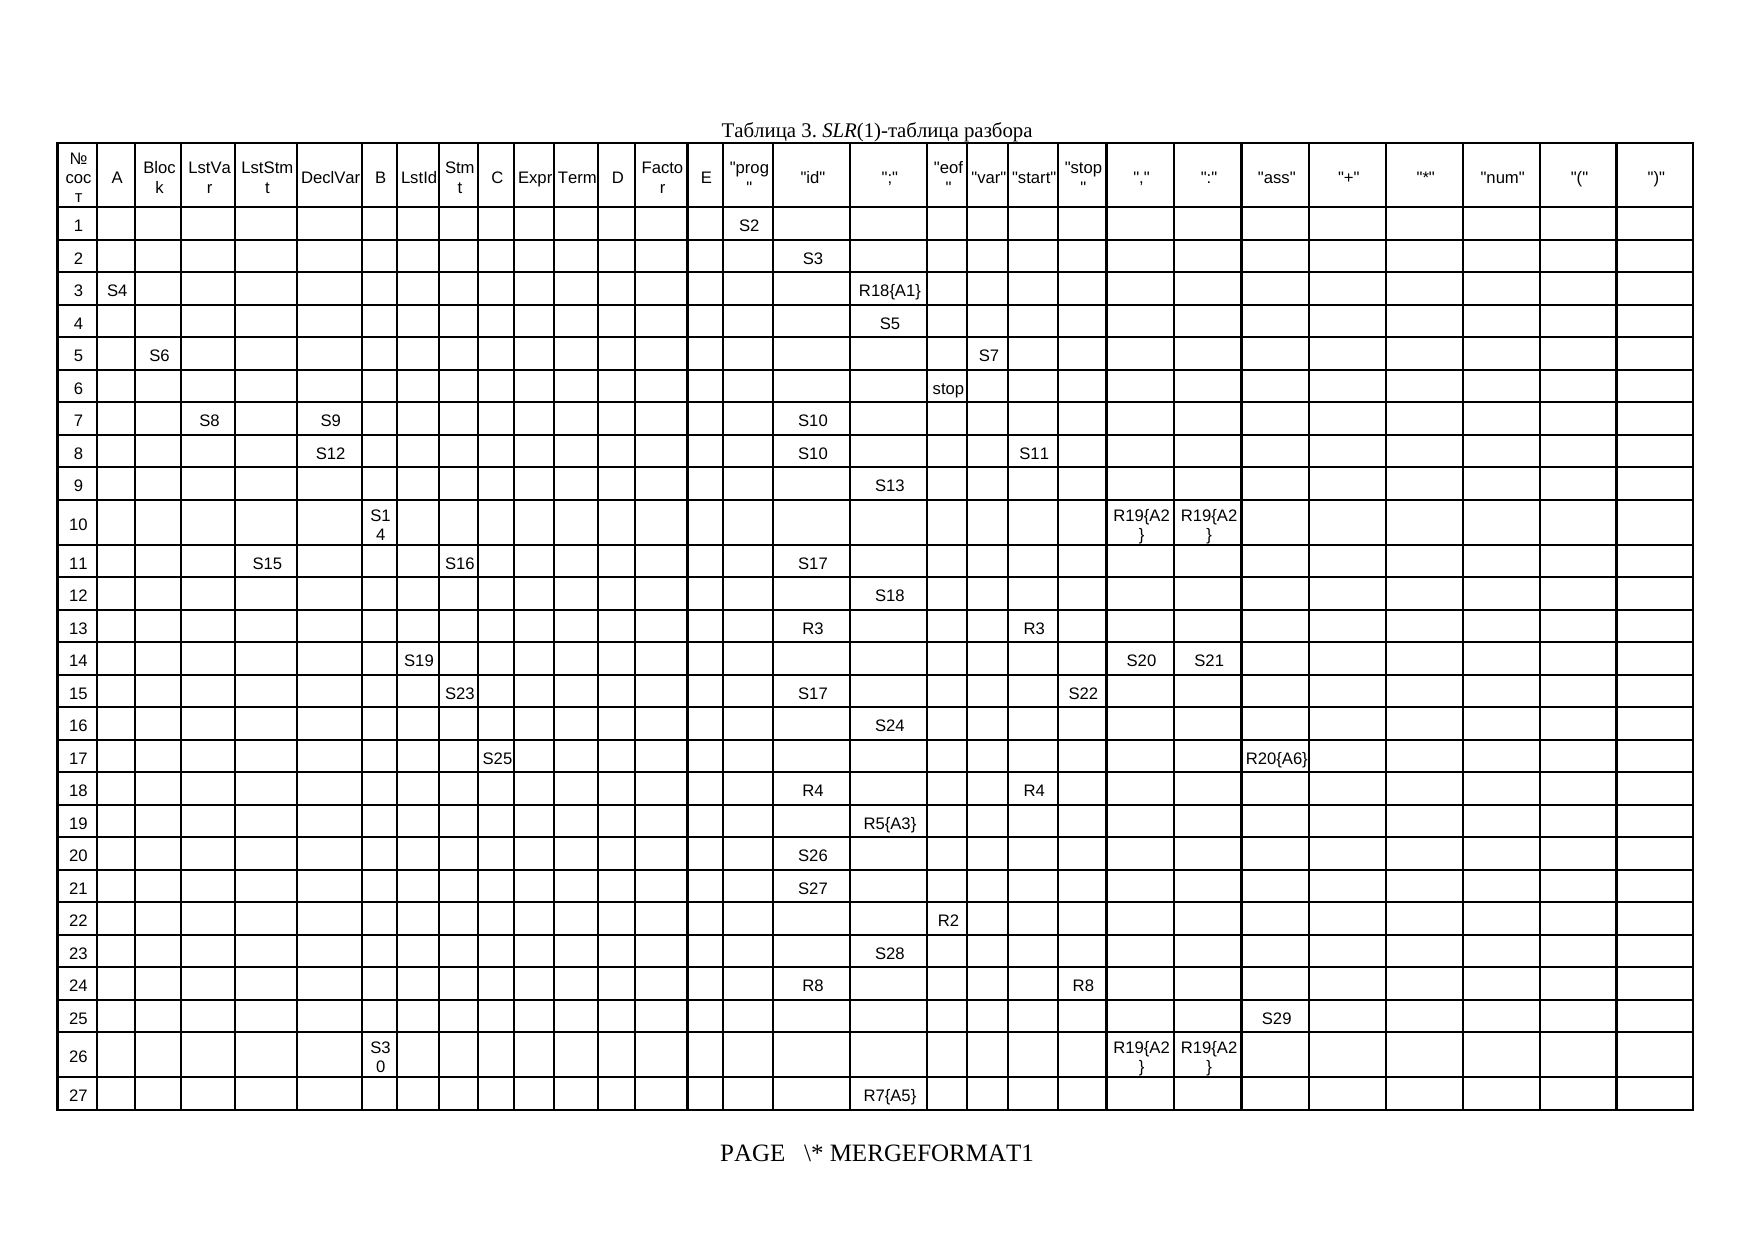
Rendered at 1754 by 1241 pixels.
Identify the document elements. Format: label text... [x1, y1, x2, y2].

table_cell [555, 578, 597, 609]
table_cell 11 [59, 546, 96, 576]
table_cell [968, 306, 1007, 336]
table_cell [724, 1078, 772, 1108]
table_cell [928, 773, 966, 804]
table_cell [724, 676, 772, 706]
table_cell [1175, 708, 1240, 739]
table_cell [689, 468, 722, 499]
table_cell [1059, 241, 1105, 271]
table_cell [136, 708, 180, 739]
table_cell [724, 871, 772, 901]
table_cell [136, 1001, 180, 1031]
table_cell 21 [59, 871, 96, 901]
table_cell 1 [59, 208, 96, 239]
table_cell [1618, 676, 1692, 706]
table_cell [555, 436, 597, 466]
table_header "prog" [724, 144, 772, 206]
table_cell [398, 936, 438, 966]
table_cell [363, 903, 396, 934]
table_cell S3 [774, 241, 849, 271]
table_cell [1108, 838, 1173, 869]
table_cell [236, 501, 296, 544]
table_cell [363, 871, 396, 901]
table_cell R4 [1009, 773, 1057, 804]
table_cell [851, 871, 926, 901]
table_cell [398, 708, 438, 739]
table_cell [1310, 468, 1385, 499]
table_cell [98, 371, 134, 401]
table_cell [1009, 903, 1057, 934]
table_cell [398, 838, 438, 869]
table_cell [1059, 806, 1105, 836]
table_cell [774, 273, 849, 304]
table_cell S29 [1243, 1001, 1308, 1031]
table_cell [689, 903, 722, 934]
table_cell [1059, 468, 1105, 499]
table_cell [1541, 1001, 1615, 1031]
table_cell [555, 468, 597, 499]
table_cell [440, 871, 477, 901]
table_cell [689, 936, 722, 966]
table_cell [1464, 773, 1539, 804]
table_cell [1108, 903, 1173, 934]
table_cell [515, 306, 553, 336]
table_header B [363, 144, 396, 206]
table_cell [1059, 578, 1105, 609]
table_cell [398, 903, 438, 934]
table_cell 19 [59, 806, 96, 836]
table_cell [1009, 871, 1057, 901]
table_cell [555, 1078, 597, 1108]
table_cell [98, 468, 134, 499]
table_cell [689, 546, 722, 576]
table_cell [236, 306, 296, 336]
table_cell [98, 773, 134, 804]
table_cell [479, 871, 513, 901]
table_cell [1618, 741, 1692, 771]
table_cell [636, 338, 686, 369]
table_cell [1541, 903, 1615, 934]
table_cell [1243, 903, 1308, 934]
table_cell [724, 903, 772, 934]
table_cell [398, 741, 438, 771]
table_cell [1175, 306, 1240, 336]
table_cell 22 [59, 903, 96, 934]
table_cell [1243, 643, 1308, 674]
table_cell [515, 468, 553, 499]
table_cell [636, 806, 686, 836]
table_cell S28 [851, 936, 926, 966]
table_cell [236, 1033, 296, 1076]
table_cell [851, 436, 926, 466]
table_cell [928, 676, 966, 706]
table_cell 14 [59, 643, 96, 674]
table_cell [774, 1001, 849, 1031]
table_cell [1310, 546, 1385, 576]
table_cell [555, 546, 597, 576]
table_cell [928, 838, 966, 869]
table_cell [440, 1033, 477, 1076]
table_cell [182, 1033, 234, 1076]
table_cell [968, 936, 1007, 966]
table_header Expr [515, 144, 553, 206]
table_cell [363, 338, 396, 369]
table_cell [1009, 371, 1057, 401]
table_cell [636, 968, 686, 999]
table_cell [1387, 968, 1462, 999]
table_cell [636, 838, 686, 869]
table_cell [599, 436, 634, 466]
table_cell [689, 643, 722, 674]
table_cell [555, 403, 597, 434]
table_cell [689, 838, 722, 869]
table_cell [1243, 1033, 1308, 1076]
table_cell R8 [774, 968, 849, 999]
table_cell [689, 1033, 722, 1076]
table_cell [298, 546, 361, 576]
table_cell [236, 1001, 296, 1031]
table_cell [1175, 468, 1240, 499]
table_cell [599, 306, 634, 336]
table_cell [1108, 403, 1173, 434]
table_cell [689, 403, 722, 434]
table_cell [363, 838, 396, 869]
table_cell [1541, 468, 1615, 499]
table_cell [968, 708, 1007, 739]
table_cell [555, 741, 597, 771]
table_cell [851, 371, 926, 401]
table_cell [1387, 773, 1462, 804]
table_cell [1059, 306, 1105, 336]
table_cell [398, 403, 438, 434]
table_cell [515, 708, 553, 739]
table_cell [98, 1001, 134, 1031]
table_cell [724, 806, 772, 836]
table_cell [398, 546, 438, 576]
table_cell [1243, 676, 1308, 706]
table_cell [724, 1033, 772, 1076]
table_cell [1175, 871, 1240, 901]
table_cell [1387, 241, 1462, 271]
table_cell 12 [59, 578, 96, 609]
table_cell [1464, 578, 1539, 609]
table_cell [555, 338, 597, 369]
table_cell [363, 468, 396, 499]
table_cell [1541, 936, 1615, 966]
table_cell [1108, 338, 1173, 369]
table_cell [236, 676, 296, 706]
table_cell [724, 241, 772, 271]
table_cell [1387, 338, 1462, 369]
table_cell [515, 611, 553, 641]
table_cell [98, 208, 134, 239]
table_cell [1243, 371, 1308, 401]
table_cell [363, 936, 396, 966]
table_cell [555, 273, 597, 304]
table_cell [1108, 611, 1173, 641]
table_cell 24 [59, 968, 96, 999]
table_cell [1108, 578, 1173, 609]
table_cell [515, 838, 553, 869]
table_cell [398, 371, 438, 401]
table_cell [724, 273, 772, 304]
table_cell [1108, 708, 1173, 739]
table_cell [555, 1033, 597, 1076]
table_cell [398, 1001, 438, 1031]
table_cell 13 [59, 611, 96, 641]
table_cell 16 [59, 708, 96, 739]
table_cell [298, 578, 361, 609]
table_cell [1243, 273, 1308, 304]
table_cell [1618, 708, 1692, 739]
table_cell R8 [1059, 968, 1105, 999]
table_cell [363, 208, 396, 239]
table_cell [1175, 1078, 1240, 1108]
table_cell [479, 773, 513, 804]
table_cell [515, 436, 553, 466]
table_cell [1618, 903, 1692, 934]
table_cell [928, 208, 966, 239]
table_cell [182, 436, 234, 466]
table_cell [599, 871, 634, 901]
table_cell [1108, 371, 1173, 401]
table_cell [182, 501, 234, 544]
table_cell [1108, 676, 1173, 706]
table_header "(" [1541, 144, 1615, 206]
table_cell [1175, 578, 1240, 609]
table_cell [689, 241, 722, 271]
table_cell [1175, 611, 1240, 641]
table_cell [1387, 546, 1462, 576]
table_cell [136, 1033, 180, 1076]
table_cell [724, 708, 772, 739]
table_cell [1387, 1001, 1462, 1031]
table_cell [724, 501, 772, 544]
table_cell [1464, 676, 1539, 706]
table_cell [1541, 643, 1615, 674]
table_cell [1108, 1001, 1173, 1031]
table_cell [1108, 871, 1173, 901]
table_header "eof" [928, 144, 966, 206]
table_cell [555, 968, 597, 999]
table_cell [363, 403, 396, 434]
table_cell [1175, 806, 1240, 836]
table_cell [1310, 773, 1385, 804]
table_cell [440, 708, 477, 739]
table_cell [1243, 708, 1308, 739]
table_cell [298, 643, 361, 674]
table_cell [1387, 903, 1462, 934]
table_cell [479, 403, 513, 434]
table_cell [599, 1001, 634, 1031]
table_cell [136, 371, 180, 401]
table_cell [599, 241, 634, 271]
table_cell [636, 611, 686, 641]
table_cell [1009, 708, 1057, 739]
table_cell [298, 676, 361, 706]
table_cell [851, 1033, 926, 1076]
table_cell [98, 903, 134, 934]
table_cell [98, 546, 134, 576]
table_cell [1618, 306, 1692, 336]
table_cell [136, 611, 180, 641]
table_cell [440, 436, 477, 466]
table_cell [236, 1078, 296, 1108]
table_cell [1059, 208, 1105, 239]
table_cell [1009, 273, 1057, 304]
table_cell [1464, 968, 1539, 999]
table_header Term [555, 144, 597, 206]
table_cell [136, 773, 180, 804]
table_cell [182, 306, 234, 336]
table_cell [98, 871, 134, 901]
table_cell [1243, 468, 1308, 499]
table_cell [363, 773, 396, 804]
table_cell [1618, 1001, 1692, 1031]
table_cell [851, 546, 926, 576]
table_cell [98, 708, 134, 739]
table_cell [298, 371, 361, 401]
table_cell [636, 501, 686, 544]
table_cell [1059, 1033, 1105, 1076]
table_cell [599, 676, 634, 706]
table_cell [636, 1078, 686, 1108]
table_cell [136, 871, 180, 901]
table_cell S8 [182, 403, 234, 434]
table_header "," [1108, 144, 1173, 206]
table_cell [1541, 403, 1615, 434]
table_cell [851, 773, 926, 804]
table_cell [636, 208, 686, 239]
table_cell [724, 436, 772, 466]
table_cell [1243, 546, 1308, 576]
table_cell [928, 1078, 966, 1108]
table_cell stop [928, 371, 966, 401]
table_cell [363, 968, 396, 999]
table_cell 23 [59, 936, 96, 966]
table_cell [555, 643, 597, 674]
table_cell [689, 806, 722, 836]
table_cell [851, 741, 926, 771]
table_cell [236, 773, 296, 804]
table_cell [1108, 936, 1173, 966]
table_cell R2 [928, 903, 966, 934]
table_cell [968, 676, 1007, 706]
table_cell [1387, 708, 1462, 739]
table_cell [928, 643, 966, 674]
table_cell [1175, 546, 1240, 576]
table_cell [724, 741, 772, 771]
table_cell [398, 968, 438, 999]
table_cell [440, 1001, 477, 1031]
table_cell [928, 871, 966, 901]
table_cell S14 [363, 501, 396, 544]
table_cell [515, 871, 553, 901]
table_cell [636, 903, 686, 934]
table_cell [98, 501, 134, 544]
table_cell [440, 501, 477, 544]
table_cell [479, 903, 513, 934]
table_cell [555, 1001, 597, 1031]
table_cell [968, 546, 1007, 576]
table_cell [515, 338, 553, 369]
table_cell [182, 871, 234, 901]
table_cell [1009, 241, 1057, 271]
table_cell [363, 741, 396, 771]
table_cell [363, 708, 396, 739]
table_cell [1108, 273, 1173, 304]
table_cell [479, 968, 513, 999]
table_cell [440, 338, 477, 369]
table_cell [363, 546, 396, 576]
table_cell [479, 208, 513, 239]
table_header ")" [1618, 144, 1692, 206]
table_cell S24 [851, 708, 926, 739]
table_cell [98, 241, 134, 271]
table_cell [298, 968, 361, 999]
table_cell [1387, 1033, 1462, 1076]
table_cell [298, 1078, 361, 1108]
table_cell [928, 806, 966, 836]
table_cell [98, 806, 134, 836]
table_cell [724, 1001, 772, 1031]
table_cell [689, 338, 722, 369]
table_cell [236, 208, 296, 239]
table_cell [1464, 611, 1539, 641]
table_cell [440, 273, 477, 304]
table_cell [236, 968, 296, 999]
table_cell [724, 371, 772, 401]
table_cell [1310, 273, 1385, 304]
table_cell [363, 241, 396, 271]
table_cell [1175, 371, 1240, 401]
table_cell [1464, 871, 1539, 901]
table_cell [636, 306, 686, 336]
table_cell [1464, 501, 1539, 544]
table_cell [724, 403, 772, 434]
table_cell [98, 676, 134, 706]
table_cell [1310, 501, 1385, 544]
table_cell [636, 468, 686, 499]
table_cell [1387, 403, 1462, 434]
table_cell [636, 403, 686, 434]
table_cell [555, 208, 597, 239]
table_cell [1009, 968, 1057, 999]
table_cell [928, 1001, 966, 1031]
table_cell [479, 708, 513, 739]
table_header "var" [968, 144, 1007, 206]
table_cell [1387, 501, 1462, 544]
table_cell [136, 968, 180, 999]
table_cell S6 [136, 338, 180, 369]
table_cell [363, 273, 396, 304]
table_cell [968, 1078, 1007, 1108]
table_cell [398, 436, 438, 466]
table_cell 15 [59, 676, 96, 706]
table_cell [555, 611, 597, 641]
table_cell [968, 578, 1007, 609]
table_cell [1009, 403, 1057, 434]
table_cell [1464, 1001, 1539, 1031]
table_cell [1618, 436, 1692, 466]
table_cell [1541, 773, 1615, 804]
table_cell [555, 708, 597, 739]
table_cell [928, 338, 966, 369]
table_cell [236, 871, 296, 901]
table_cell [774, 338, 849, 369]
table_cell [363, 436, 396, 466]
table_cell [236, 936, 296, 966]
table_cell [298, 773, 361, 804]
table_cell S22 [1059, 676, 1105, 706]
table_cell [599, 371, 634, 401]
table_cell R20{A6} [1243, 741, 1308, 771]
table_cell [1541, 1078, 1615, 1108]
table_cell [515, 936, 553, 966]
table_cell [1618, 241, 1692, 271]
table_cell [1243, 1078, 1308, 1108]
table_cell [1464, 643, 1539, 674]
table_cell [98, 338, 134, 369]
table_cell [636, 773, 686, 804]
table_cell [1009, 578, 1057, 609]
table_cell S4 [98, 273, 134, 304]
table_cell [968, 468, 1007, 499]
table_header "ass" [1243, 144, 1308, 206]
table_cell [398, 501, 438, 544]
table_cell [182, 806, 234, 836]
table_header Factor [636, 144, 686, 206]
table_cell [1310, 676, 1385, 706]
table_cell 6 [59, 371, 96, 401]
table_cell [515, 968, 553, 999]
table_cell [479, 371, 513, 401]
table_cell [1059, 611, 1105, 641]
table_cell [182, 241, 234, 271]
table_cell [968, 611, 1007, 641]
table_cell [479, 501, 513, 544]
table_cell [1618, 773, 1692, 804]
table_cell [1541, 1033, 1615, 1076]
table_cell [928, 306, 966, 336]
table_cell [1618, 273, 1692, 304]
table_cell [689, 371, 722, 401]
table_cell [479, 578, 513, 609]
table_cell [298, 936, 361, 966]
table_cell [968, 871, 1007, 901]
table_cell [298, 871, 361, 901]
table_header LstStmt [236, 144, 296, 206]
table_cell R3 [774, 611, 849, 641]
table_cell [724, 773, 772, 804]
table_cell [1009, 208, 1057, 239]
table_cell [298, 208, 361, 239]
table_cell [440, 903, 477, 934]
table_cell [398, 1033, 438, 1076]
table_cell [236, 806, 296, 836]
text Таблица 3. SLR(1)-таблица разбора [59, 118, 1695, 142]
table_cell [1387, 578, 1462, 609]
table_cell [1541, 273, 1615, 304]
table_cell [440, 578, 477, 609]
table_cell [1310, 643, 1385, 674]
table_cell [515, 501, 553, 544]
table_cell [851, 208, 926, 239]
table_cell [599, 968, 634, 999]
table_cell [136, 838, 180, 869]
table_cell [1009, 306, 1057, 336]
table_cell [1108, 968, 1173, 999]
table_cell [1243, 436, 1308, 466]
table_cell [599, 546, 634, 576]
table_cell [968, 273, 1007, 304]
table_cell [1541, 338, 1615, 369]
table_cell [689, 968, 722, 999]
table_cell [1618, 468, 1692, 499]
table_cell S23 [440, 676, 477, 706]
table_cell [136, 936, 180, 966]
table_cell [1464, 741, 1539, 771]
table_cell [928, 241, 966, 271]
table_cell [928, 1033, 966, 1076]
table_cell [1618, 936, 1692, 966]
table_cell [599, 741, 634, 771]
table_cell [774, 208, 849, 239]
table_cell [1243, 578, 1308, 609]
table_cell [1243, 968, 1308, 999]
table_cell [689, 708, 722, 739]
table_cell [298, 708, 361, 739]
table_cell [1464, 806, 1539, 836]
table_cell [1618, 871, 1692, 901]
table_cell [1541, 436, 1615, 466]
table_cell [1387, 806, 1462, 836]
table_cell [968, 643, 1007, 674]
table_cell [689, 871, 722, 901]
table_cell [968, 436, 1007, 466]
table_cell [98, 741, 134, 771]
table_cell [1541, 806, 1615, 836]
table_cell R5{A3} [851, 806, 926, 836]
table_cell [599, 1078, 634, 1108]
table_cell [599, 838, 634, 869]
table_cell [724, 611, 772, 641]
table_cell [479, 241, 513, 271]
table_cell [398, 208, 438, 239]
table_cell [774, 468, 849, 499]
table_cell 27 [59, 1078, 96, 1108]
table_cell [236, 371, 296, 401]
table_cell [1310, 208, 1385, 239]
table_cell [928, 936, 966, 966]
table_cell S27 [774, 871, 849, 901]
table_cell [182, 1078, 234, 1108]
table_cell [398, 806, 438, 836]
table_cell [1387, 273, 1462, 304]
table_cell [1618, 578, 1692, 609]
table_cell [928, 468, 966, 499]
table_cell [98, 936, 134, 966]
table_cell [1310, 806, 1385, 836]
table_cell [851, 676, 926, 706]
table_cell [515, 643, 553, 674]
table_cell [1175, 208, 1240, 239]
table_cell S15 [236, 546, 296, 576]
table_cell [689, 436, 722, 466]
table_cell [363, 306, 396, 336]
table_cell [636, 273, 686, 304]
table_cell [298, 338, 361, 369]
table_cell [1310, 903, 1385, 934]
table_cell [968, 371, 1007, 401]
table_cell [1387, 643, 1462, 674]
table_cell [1618, 338, 1692, 369]
table_cell [1387, 936, 1462, 966]
table_cell [136, 676, 180, 706]
table_cell [1009, 838, 1057, 869]
table_cell [236, 708, 296, 739]
table_cell S18 [851, 578, 926, 609]
table_cell [440, 241, 477, 271]
table_cell [599, 903, 634, 934]
table_cell [1541, 611, 1615, 641]
table_cell [236, 838, 296, 869]
table_cell [1310, 338, 1385, 369]
table_cell [363, 611, 396, 641]
table_cell S25 [479, 741, 513, 771]
table_cell [724, 468, 772, 499]
table_cell [363, 806, 396, 836]
table_cell [1059, 773, 1105, 804]
table_cell [182, 708, 234, 739]
table_cell [236, 403, 296, 434]
table_cell [851, 903, 926, 934]
table_cell [928, 546, 966, 576]
table_cell [774, 936, 849, 966]
table_cell [851, 338, 926, 369]
table_cell [1243, 611, 1308, 641]
table_cell [1175, 773, 1240, 804]
table_cell [236, 643, 296, 674]
table_cell S9 [298, 403, 361, 434]
table_cell [689, 1001, 722, 1031]
table_cell [599, 578, 634, 609]
table_header Block [136, 144, 180, 206]
table_cell [928, 578, 966, 609]
table_cell [1464, 273, 1539, 304]
table_cell [182, 838, 234, 869]
table_cell [298, 741, 361, 771]
table_cell [236, 241, 296, 271]
table_cell [1059, 871, 1105, 901]
table_cell [1618, 611, 1692, 641]
table_cell [555, 241, 597, 271]
table_cell [1618, 501, 1692, 544]
table_cell [1464, 936, 1539, 966]
table_cell [689, 273, 722, 304]
table_cell S17 [774, 546, 849, 576]
table_cell [440, 968, 477, 999]
table_cell [479, 1033, 513, 1076]
table_cell [1243, 338, 1308, 369]
table_cell [599, 468, 634, 499]
table_cell [1108, 208, 1173, 239]
table_cell [182, 468, 234, 499]
table_cell [1108, 546, 1173, 576]
table_cell [479, 676, 513, 706]
table_cell [1108, 436, 1173, 466]
table_cell [236, 436, 296, 466]
table_cell [599, 208, 634, 239]
table_cell [182, 273, 234, 304]
table_cell [774, 1033, 849, 1076]
table_cell [182, 936, 234, 966]
table_cell [1618, 643, 1692, 674]
table_header DeclVar [298, 144, 361, 206]
table_cell R3 [1009, 611, 1057, 641]
table_cell R19{A2} [1108, 501, 1173, 544]
table_cell [98, 611, 134, 641]
table_cell [968, 501, 1007, 544]
table_cell [1108, 241, 1173, 271]
table_cell [363, 371, 396, 401]
table_cell [440, 403, 477, 434]
table_cell [1243, 936, 1308, 966]
table_cell [1464, 208, 1539, 239]
table_cell [968, 773, 1007, 804]
table_cell [1243, 838, 1308, 869]
table_cell [98, 436, 134, 466]
table_cell [1464, 838, 1539, 869]
table_cell [1464, 1078, 1539, 1108]
table_cell [689, 501, 722, 544]
table_header D [599, 144, 634, 206]
table_cell [851, 643, 926, 674]
table_cell 18 [59, 773, 96, 804]
table_cell [968, 403, 1007, 434]
table_cell S10 [774, 436, 849, 466]
table_cell [1059, 273, 1105, 304]
table_cell [1541, 968, 1615, 999]
table_cell 3 [59, 273, 96, 304]
table_cell [398, 241, 438, 271]
table_cell [1059, 936, 1105, 966]
table_cell [1464, 468, 1539, 499]
table_cell 8 [59, 436, 96, 466]
table_cell [599, 708, 634, 739]
table_cell [555, 838, 597, 869]
table_cell [851, 241, 926, 271]
table_cell [136, 436, 180, 466]
table_cell [515, 546, 553, 576]
table_cell [968, 968, 1007, 999]
table_cell [599, 273, 634, 304]
table_cell [1618, 403, 1692, 434]
table_cell [1310, 1033, 1385, 1076]
table_cell [1310, 578, 1385, 609]
table_cell [515, 208, 553, 239]
table_cell [1059, 1078, 1105, 1108]
table_cell [1175, 936, 1240, 966]
table_cell [1059, 403, 1105, 434]
table_cell [363, 578, 396, 609]
table_cell [479, 436, 513, 466]
table_cell [851, 968, 926, 999]
table_cell [774, 741, 849, 771]
table_cell [136, 403, 180, 434]
table_cell S17 [774, 676, 849, 706]
table_cell S10 [774, 403, 849, 434]
table_cell [1243, 871, 1308, 901]
table_cell [689, 578, 722, 609]
table_cell [724, 968, 772, 999]
table_cell [1541, 708, 1615, 739]
table_cell [774, 578, 849, 609]
table_cell [182, 1001, 234, 1031]
table_cell [928, 708, 966, 739]
table_cell [1541, 501, 1615, 544]
table_cell S26 [774, 838, 849, 869]
table_cell [1009, 741, 1057, 771]
table_cell [398, 578, 438, 609]
table_cell [1059, 436, 1105, 466]
table_header "stop" [1059, 144, 1105, 206]
table_cell [182, 643, 234, 674]
table_cell [1175, 241, 1240, 271]
table_cell [1387, 436, 1462, 466]
table_cell [555, 306, 597, 336]
table_cell [1175, 968, 1240, 999]
table_cell [1387, 371, 1462, 401]
table_cell [136, 208, 180, 239]
table_cell [851, 611, 926, 641]
table_cell [636, 1001, 686, 1031]
table_cell [636, 578, 686, 609]
table_cell [1009, 338, 1057, 369]
table_header "start" [1009, 144, 1057, 206]
table_cell [98, 1033, 134, 1076]
table_cell [479, 273, 513, 304]
table_cell [689, 773, 722, 804]
table_cell [724, 936, 772, 966]
table_cell [398, 306, 438, 336]
table_cell 2 [59, 241, 96, 271]
table_header LstId [398, 144, 438, 206]
table_cell [1541, 838, 1615, 869]
table_cell [968, 241, 1007, 271]
table_cell [689, 208, 722, 239]
table_cell [1464, 371, 1539, 401]
table_cell [298, 1001, 361, 1031]
table_header ":" [1175, 144, 1240, 206]
table_header "+" [1310, 144, 1385, 206]
table_cell [1175, 741, 1240, 771]
table_cell [1387, 468, 1462, 499]
table_cell [515, 1001, 553, 1031]
table_cell [515, 676, 553, 706]
table_cell [440, 371, 477, 401]
table_cell [774, 306, 849, 336]
table_cell [1243, 208, 1308, 239]
table_cell [479, 1001, 513, 1031]
table_cell [1175, 1001, 1240, 1031]
table_cell [1108, 468, 1173, 499]
table_cell [968, 1001, 1007, 1031]
table_cell [1059, 741, 1105, 771]
table_cell [1387, 208, 1462, 239]
table_cell [440, 741, 477, 771]
table_cell S30 [363, 1033, 396, 1076]
table_cell [479, 338, 513, 369]
table_cell [968, 903, 1007, 934]
table_cell [599, 806, 634, 836]
table_cell [236, 338, 296, 369]
table_cell [599, 611, 634, 641]
table_cell [724, 643, 772, 674]
table_cell [398, 338, 438, 369]
table_cell [555, 773, 597, 804]
table_header "*" [1387, 144, 1462, 206]
table_cell [236, 578, 296, 609]
table_cell S16 [440, 546, 477, 576]
table_cell [298, 273, 361, 304]
table_cell [1310, 611, 1385, 641]
table_cell [236, 741, 296, 771]
table_cell [928, 273, 966, 304]
table_cell [1541, 546, 1615, 576]
table_header A [98, 144, 134, 206]
table_cell [398, 1078, 438, 1108]
table_header E [689, 144, 722, 206]
table_cell [98, 838, 134, 869]
table_cell [968, 1033, 1007, 1076]
table_cell [440, 773, 477, 804]
table_cell [1541, 871, 1615, 901]
table_cell [968, 838, 1007, 869]
table_cell R19{A2} [1108, 1033, 1173, 1076]
table_cell [928, 968, 966, 999]
table_cell [440, 208, 477, 239]
table_cell [1059, 643, 1105, 674]
table_cell [1541, 241, 1615, 271]
table_cell [1175, 676, 1240, 706]
table_cell [136, 273, 180, 304]
table_cell [689, 741, 722, 771]
table_cell [968, 806, 1007, 836]
table_cell [1541, 578, 1615, 609]
table_cell [182, 968, 234, 999]
table_cell [515, 773, 553, 804]
table_cell [479, 306, 513, 336]
table_cell [1108, 306, 1173, 336]
table_cell S19 [398, 643, 438, 674]
table_cell [515, 903, 553, 934]
table_cell [479, 468, 513, 499]
table_cell 20 [59, 838, 96, 869]
table_cell [1009, 806, 1057, 836]
table_cell [555, 903, 597, 934]
table_cell [636, 436, 686, 466]
table_cell [928, 436, 966, 466]
table_cell S20 [1108, 643, 1173, 674]
table_cell [1464, 1033, 1539, 1076]
table_cell [724, 338, 772, 369]
table_cell [298, 838, 361, 869]
table_cell [599, 773, 634, 804]
table_cell [398, 273, 438, 304]
table_cell [182, 741, 234, 771]
table_cell [636, 371, 686, 401]
table_cell [1009, 501, 1057, 544]
table_cell [1059, 903, 1105, 934]
table_cell [136, 501, 180, 544]
table_cell [724, 546, 772, 576]
table_cell [774, 501, 849, 544]
table_cell 26 [59, 1033, 96, 1076]
table_cell [774, 643, 849, 674]
table_cell [440, 838, 477, 869]
table_cell [599, 936, 634, 966]
table_cell [1243, 241, 1308, 271]
table_cell [479, 611, 513, 641]
table_cell S11 [1009, 436, 1057, 466]
table_cell [774, 371, 849, 401]
table_cell [136, 903, 180, 934]
table_cell 9 [59, 468, 96, 499]
table_header № сост [59, 144, 96, 206]
table_cell [98, 968, 134, 999]
table_cell 4 [59, 306, 96, 336]
table_cell [363, 676, 396, 706]
table_cell [398, 871, 438, 901]
table_cell 25 [59, 1001, 96, 1031]
table_cell [1243, 806, 1308, 836]
table_cell [636, 708, 686, 739]
table_cell [363, 643, 396, 674]
table_cell [1541, 676, 1615, 706]
table_cell [1175, 838, 1240, 869]
table_cell [1387, 611, 1462, 641]
table_cell [1387, 1078, 1462, 1108]
table_cell [515, 403, 553, 434]
table_cell [136, 578, 180, 609]
table_cell [1009, 676, 1057, 706]
table_cell [1108, 741, 1173, 771]
table_cell [1618, 371, 1692, 401]
table_cell [479, 1078, 513, 1108]
table_header C [479, 144, 513, 206]
table_cell 5 [59, 338, 96, 369]
table_cell [440, 806, 477, 836]
table_cell [555, 676, 597, 706]
table_cell [398, 611, 438, 641]
table_cell R19{A2} [1175, 1033, 1240, 1076]
table_cell [1009, 1078, 1057, 1108]
table_cell [1541, 306, 1615, 336]
table_cell [1059, 1001, 1105, 1031]
table_cell [1310, 936, 1385, 966]
table_cell [182, 208, 234, 239]
table_cell [555, 871, 597, 901]
table_cell [1175, 903, 1240, 934]
table_cell [479, 838, 513, 869]
table_cell 10 [59, 501, 96, 544]
table_cell [479, 643, 513, 674]
table_cell [1059, 546, 1105, 576]
table_cell [1618, 806, 1692, 836]
table_cell [1310, 371, 1385, 401]
table_cell [182, 676, 234, 706]
table_cell [689, 611, 722, 641]
table_cell [136, 1078, 180, 1108]
table_cell [1310, 436, 1385, 466]
table_cell [1387, 838, 1462, 869]
table_cell [774, 903, 849, 934]
table_cell R19{A2} [1175, 501, 1240, 544]
table_cell [182, 773, 234, 804]
table_cell [1310, 741, 1385, 771]
table_cell [1464, 241, 1539, 271]
table_cell [1059, 338, 1105, 369]
table_cell [1243, 501, 1308, 544]
table_cell [1175, 338, 1240, 369]
table_cell [851, 501, 926, 544]
table_cell [136, 241, 180, 271]
table_cell [1464, 903, 1539, 934]
table_cell [398, 773, 438, 804]
table_header "num" [1464, 144, 1539, 206]
table_cell S2 [724, 208, 772, 239]
table_cell [689, 676, 722, 706]
table_cell [236, 611, 296, 641]
table_cell [1387, 676, 1462, 706]
table_cell 7 [59, 403, 96, 434]
table_cell [298, 903, 361, 934]
table_cell [515, 241, 553, 271]
table_cell [1243, 306, 1308, 336]
table_cell [515, 273, 553, 304]
table_cell [136, 806, 180, 836]
table_cell [1464, 436, 1539, 466]
table_cell [1310, 871, 1385, 901]
table_cell [1541, 741, 1615, 771]
table_cell [599, 501, 634, 544]
table_cell [479, 936, 513, 966]
table_cell S7 [968, 338, 1007, 369]
table_cell [851, 403, 926, 434]
table_cell [599, 1033, 634, 1076]
table_cell [1059, 371, 1105, 401]
table_cell [136, 546, 180, 576]
table_cell [689, 306, 722, 336]
table_cell [1108, 773, 1173, 804]
table_cell [298, 501, 361, 544]
table_header "id" [774, 144, 849, 206]
table_cell [774, 708, 849, 739]
table_cell [182, 371, 234, 401]
table_cell [479, 546, 513, 576]
table_cell [1009, 1001, 1057, 1031]
table_cell [636, 1033, 686, 1076]
table_cell [440, 611, 477, 641]
table_cell [298, 1033, 361, 1076]
table_cell [724, 306, 772, 336]
table_cell [136, 468, 180, 499]
table_cell [440, 643, 477, 674]
table_cell [555, 501, 597, 544]
table_cell R4 [774, 773, 849, 804]
table_cell [636, 241, 686, 271]
table_cell [1618, 546, 1692, 576]
table_cell [555, 371, 597, 401]
table_cell [599, 338, 634, 369]
table_cell [1310, 968, 1385, 999]
table_cell [1618, 1078, 1692, 1108]
table_cell [298, 241, 361, 271]
table_header ";" [851, 144, 926, 206]
table_cell [1310, 1078, 1385, 1108]
table_cell [1464, 403, 1539, 434]
table_cell [136, 741, 180, 771]
table_cell [182, 903, 234, 934]
table_cell [1310, 1001, 1385, 1031]
table_cell [98, 306, 134, 336]
table_cell [1059, 838, 1105, 869]
table_cell [182, 578, 234, 609]
table_cell [1243, 773, 1308, 804]
table_cell [1059, 708, 1105, 739]
table_cell [724, 578, 772, 609]
table_cell [98, 578, 134, 609]
table_cell [515, 578, 553, 609]
table_cell [182, 611, 234, 641]
table_cell [440, 1078, 477, 1108]
table_cell [515, 806, 553, 836]
table_cell [515, 741, 553, 771]
table_cell 17 [59, 741, 96, 771]
table_cell [440, 468, 477, 499]
table_cell [298, 806, 361, 836]
table_cell [1541, 371, 1615, 401]
table_cell [968, 741, 1007, 771]
table_cell [1009, 468, 1057, 499]
table_cell [599, 403, 634, 434]
table_cell [1387, 871, 1462, 901]
table_cell [1464, 546, 1539, 576]
table_cell S12 [298, 436, 361, 466]
table_cell [363, 1078, 396, 1108]
table_cell [774, 806, 849, 836]
table_cell [1618, 968, 1692, 999]
table_cell S13 [851, 468, 926, 499]
table_cell [555, 806, 597, 836]
table_cell [636, 871, 686, 901]
table_cell [398, 468, 438, 499]
table_cell [515, 1078, 553, 1108]
table_cell [1541, 208, 1615, 239]
table_cell [182, 338, 234, 369]
table_cell [1618, 208, 1692, 239]
table_cell [440, 306, 477, 336]
table_cell [1310, 241, 1385, 271]
table_cell [1108, 806, 1173, 836]
table_cell [182, 546, 234, 576]
table_cell [1310, 708, 1385, 739]
table_cell [636, 936, 686, 966]
table_cell [298, 306, 361, 336]
table_cell [298, 611, 361, 641]
table_cell [136, 306, 180, 336]
table_cell [1310, 403, 1385, 434]
table_header LstVar [182, 144, 234, 206]
table_cell [1175, 436, 1240, 466]
table_cell [398, 676, 438, 706]
table_cell S5 [851, 306, 926, 336]
table_cell [636, 546, 686, 576]
table_cell [1009, 643, 1057, 674]
table_cell [851, 1001, 926, 1031]
table_cell [1108, 1078, 1173, 1108]
table_cell [1310, 306, 1385, 336]
table_cell [236, 273, 296, 304]
table_cell [599, 643, 634, 674]
table_cell [515, 1033, 553, 1076]
table_header Stmt [440, 144, 477, 206]
table_cell [928, 403, 966, 434]
table_cell [1387, 306, 1462, 336]
table_cell [636, 741, 686, 771]
table_cell [636, 643, 686, 674]
table_cell [555, 936, 597, 966]
table_cell [1618, 838, 1692, 869]
table_cell [515, 371, 553, 401]
table_cell [1175, 273, 1240, 304]
table_cell [236, 903, 296, 934]
table_cell [928, 611, 966, 641]
table_cell [298, 468, 361, 499]
table_cell [724, 838, 772, 869]
table_cell [1464, 708, 1539, 739]
table_cell [1464, 306, 1539, 336]
table_cell [1618, 1033, 1692, 1076]
table_cell S21 [1175, 643, 1240, 674]
table_cell R18{A1} [851, 273, 926, 304]
table_cell [440, 936, 477, 966]
table_cell [136, 643, 180, 674]
table_cell [1243, 403, 1308, 434]
table_cell [689, 1078, 722, 1108]
table_cell [1387, 741, 1462, 771]
table_cell [1009, 936, 1057, 966]
table_cell [1009, 546, 1057, 576]
table_cell [636, 676, 686, 706]
table_cell [98, 643, 134, 674]
table_cell [1009, 1033, 1057, 1076]
table_cell [1175, 403, 1240, 434]
table_cell [236, 468, 296, 499]
table_cell [928, 501, 966, 544]
table_cell [928, 741, 966, 771]
table_cell [1059, 501, 1105, 544]
table_cell [968, 208, 1007, 239]
table_cell [1464, 338, 1539, 369]
table_cell [774, 1078, 849, 1108]
table_cell [363, 1001, 396, 1031]
table_cell [98, 403, 134, 434]
table_cell R7{A5} [851, 1078, 926, 1108]
table_cell [479, 806, 513, 836]
table_cell [851, 838, 926, 869]
table_cell [1310, 838, 1385, 869]
table_cell [98, 1078, 134, 1108]
